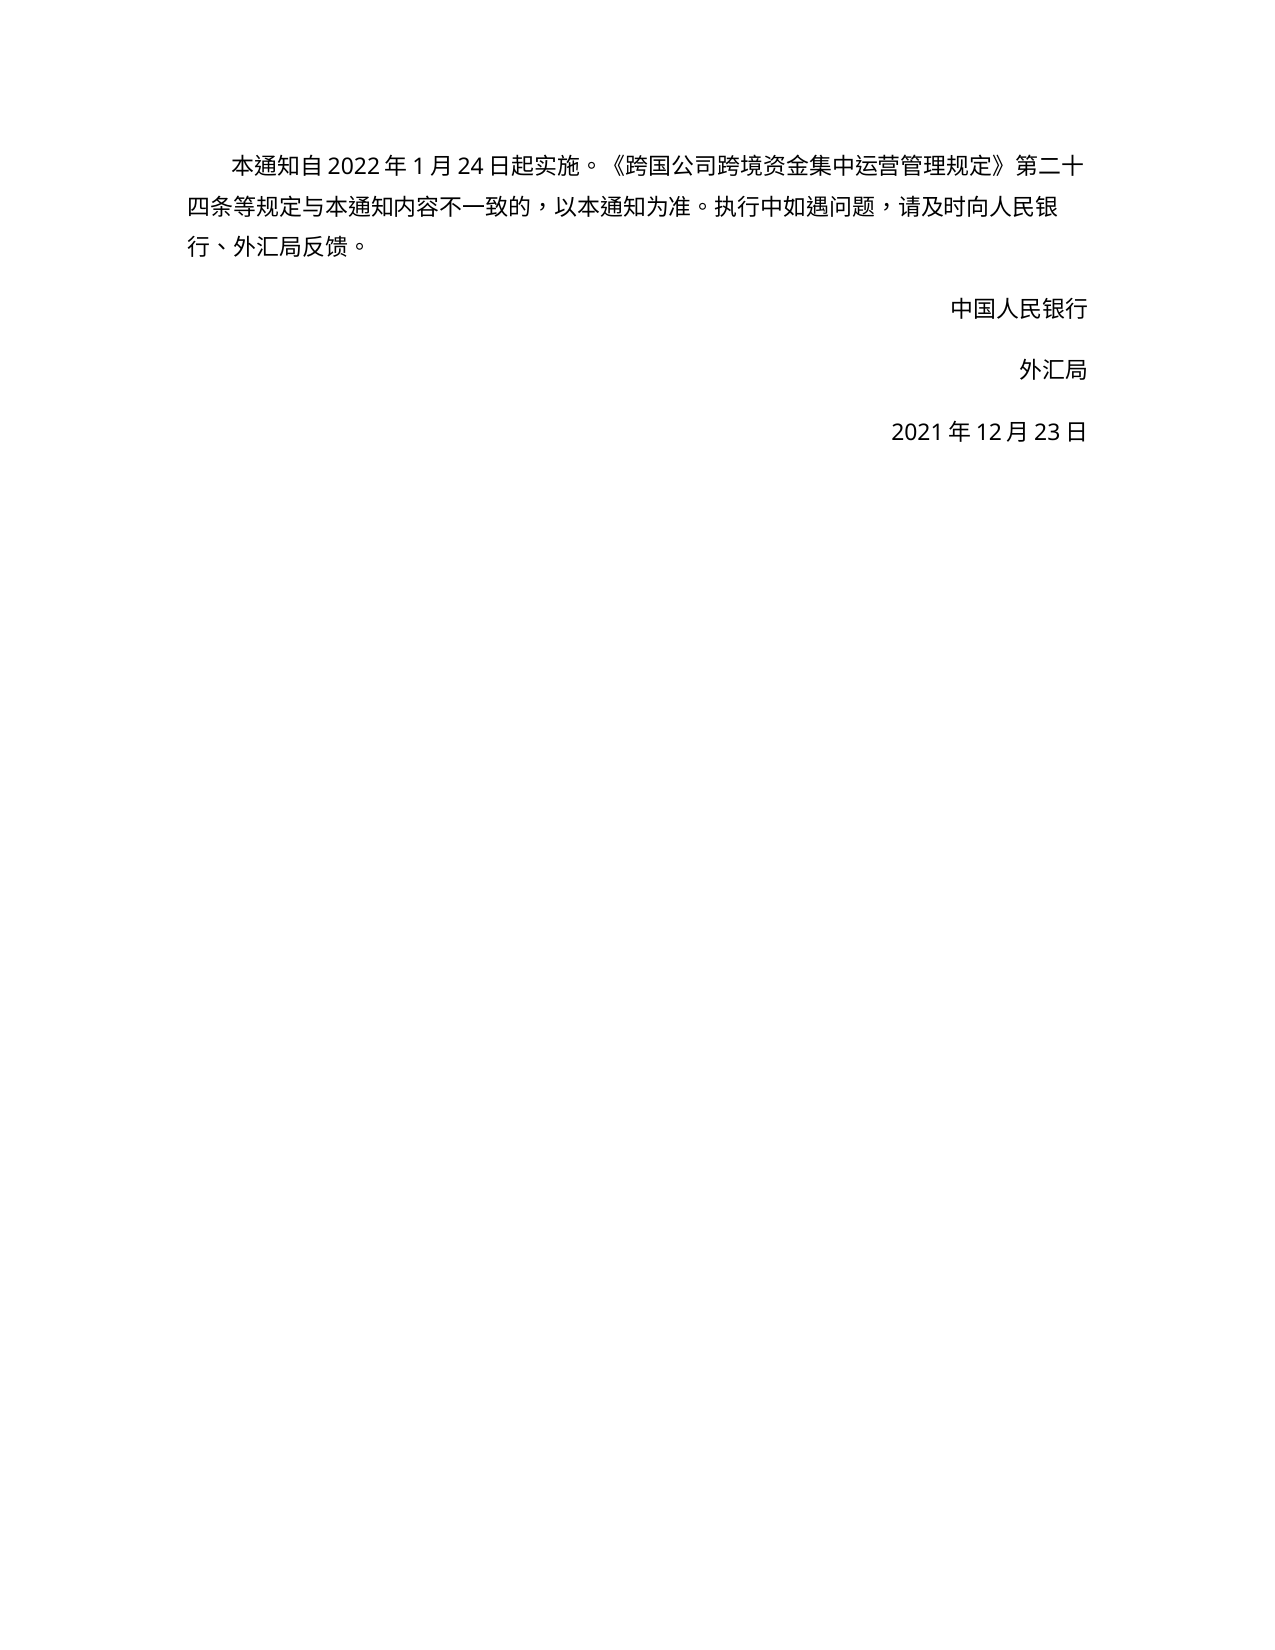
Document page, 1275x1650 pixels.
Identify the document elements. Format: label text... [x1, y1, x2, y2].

text 2021年12月23日 [187, 416, 1087, 447]
text 外汇局 [187, 354, 1087, 385]
text 本通知自2022年1月24日起实施。《跨国公司跨境资金集中运营管理规定》第二十四条等规定与本通知内容不一致的，以本通知为准。执行中如遇问题，请及时向人民银行、外汇局反馈。 [187, 150, 1087, 262]
text 中国人民银行 [187, 293, 1087, 324]
